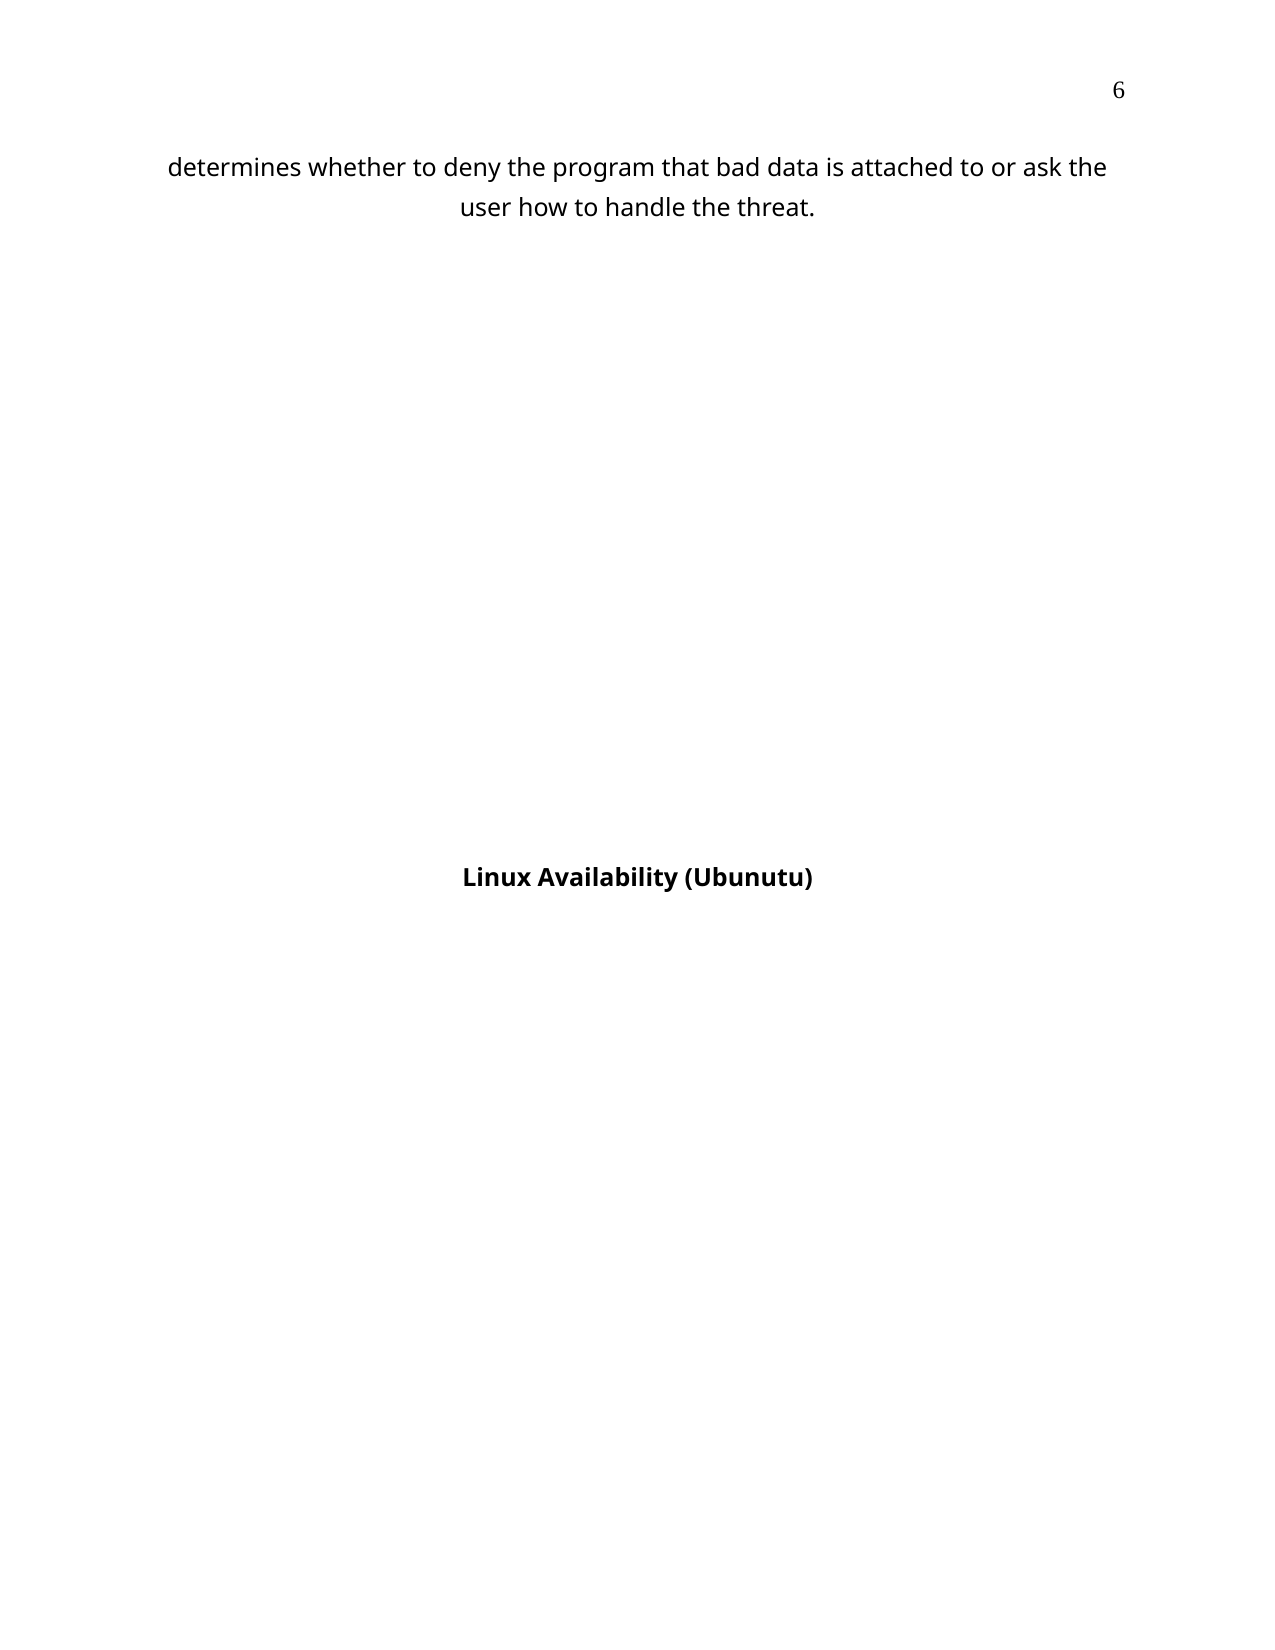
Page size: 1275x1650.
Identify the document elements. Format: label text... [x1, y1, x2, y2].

text Linux Availability (Ubunutu) [150, 859, 1125, 893]
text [150, 150, 1125, 223]
